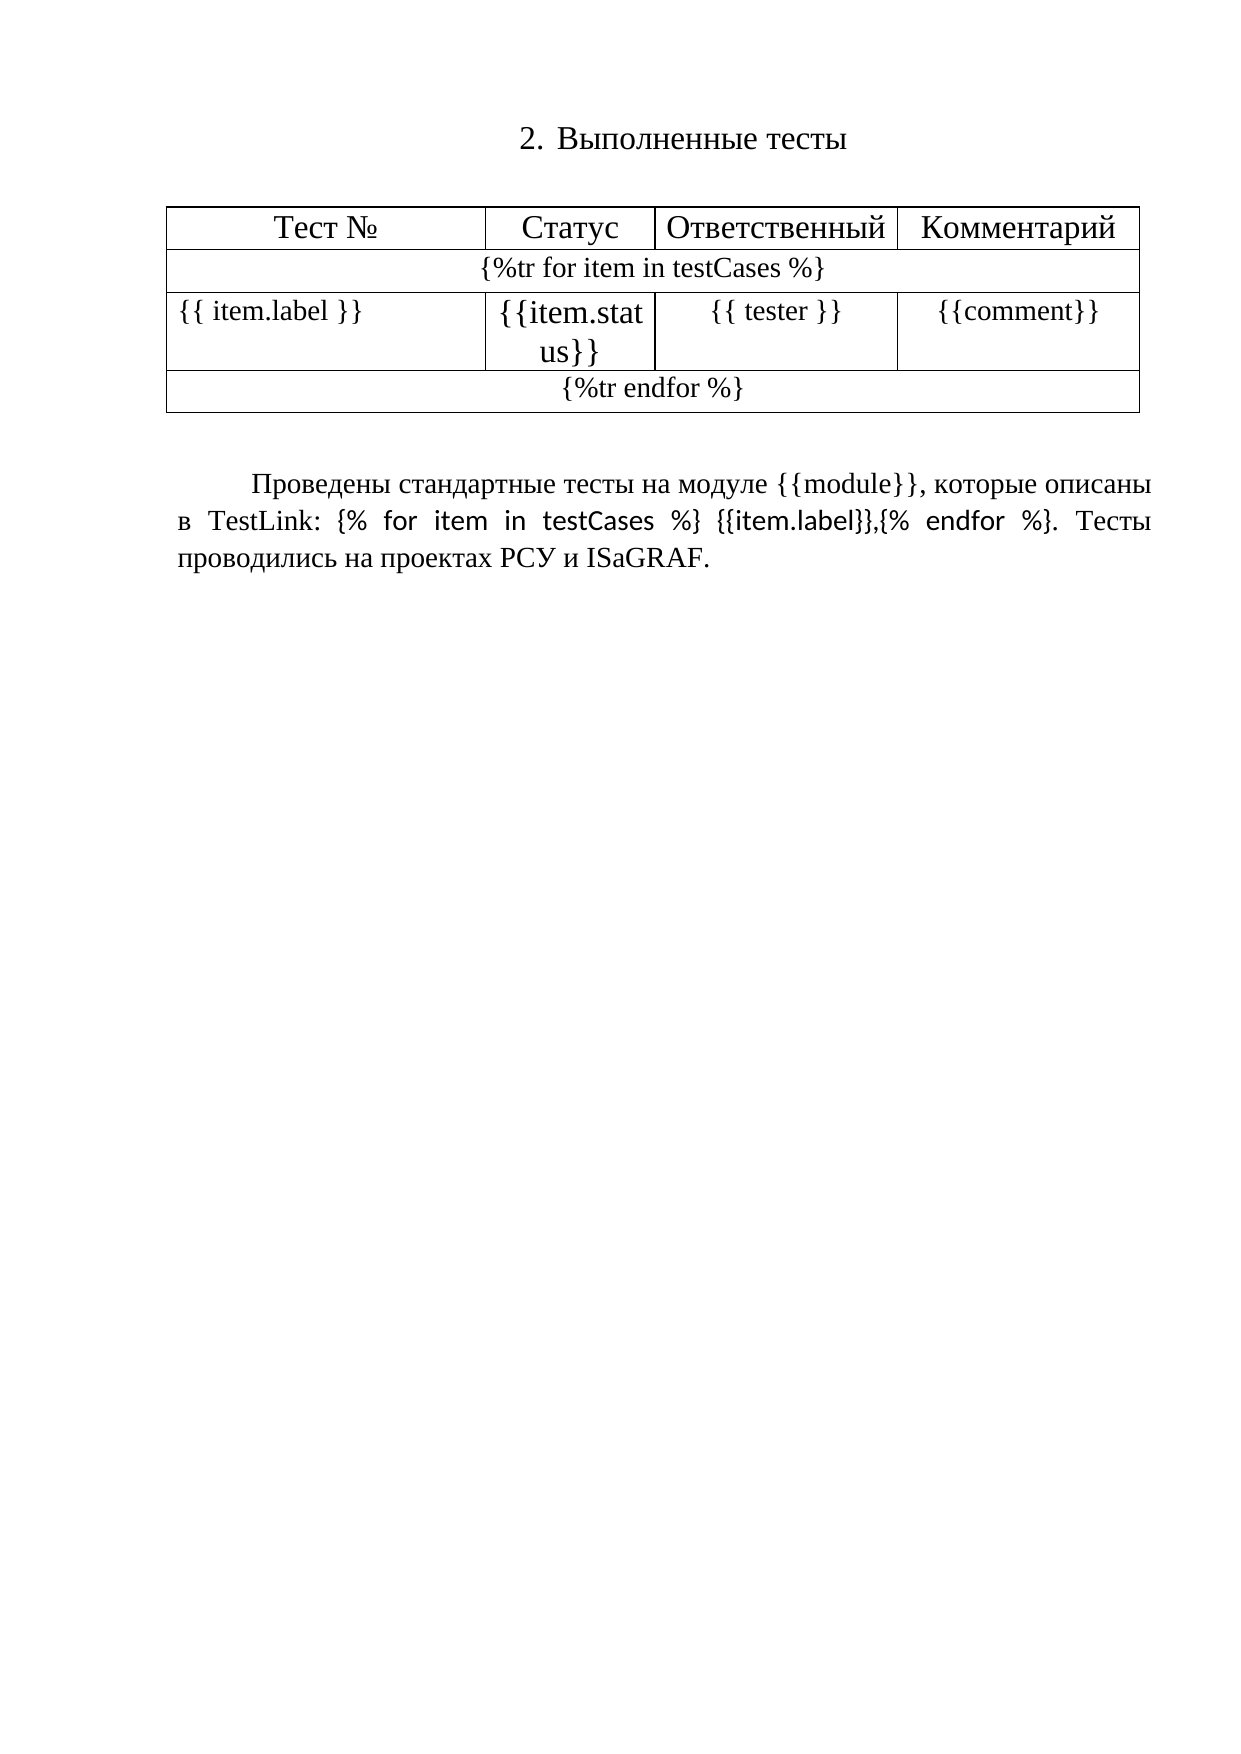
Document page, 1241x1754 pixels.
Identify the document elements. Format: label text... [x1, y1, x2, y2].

table_cell {{item.status}} [486, 293, 654, 369]
table_cell {{ item.label }} [167, 293, 485, 369]
table_cell {{ tester }} [656, 293, 897, 369]
table_header Ответственный [656, 208, 897, 249]
text Проведены стандартные тесты на модуле {{module}}, которые описаны в TestLink: {% for item in testCases %} {{item.label}},{% endfor %}. Тесты проводились на проектах РСУ и ISaGRAF. [177, 466, 1152, 574]
table_cell {%tr endfor %} [167, 371, 1139, 412]
subtitle Выполненные тесты [215, 118, 1152, 156]
table_header Статус [486, 208, 654, 249]
table_cell {{comment}} [898, 293, 1139, 369]
table_cell {%tr for item in testCases %} [167, 250, 1139, 292]
table_header Тест № [167, 208, 485, 249]
table_header Комментарий [898, 208, 1139, 249]
